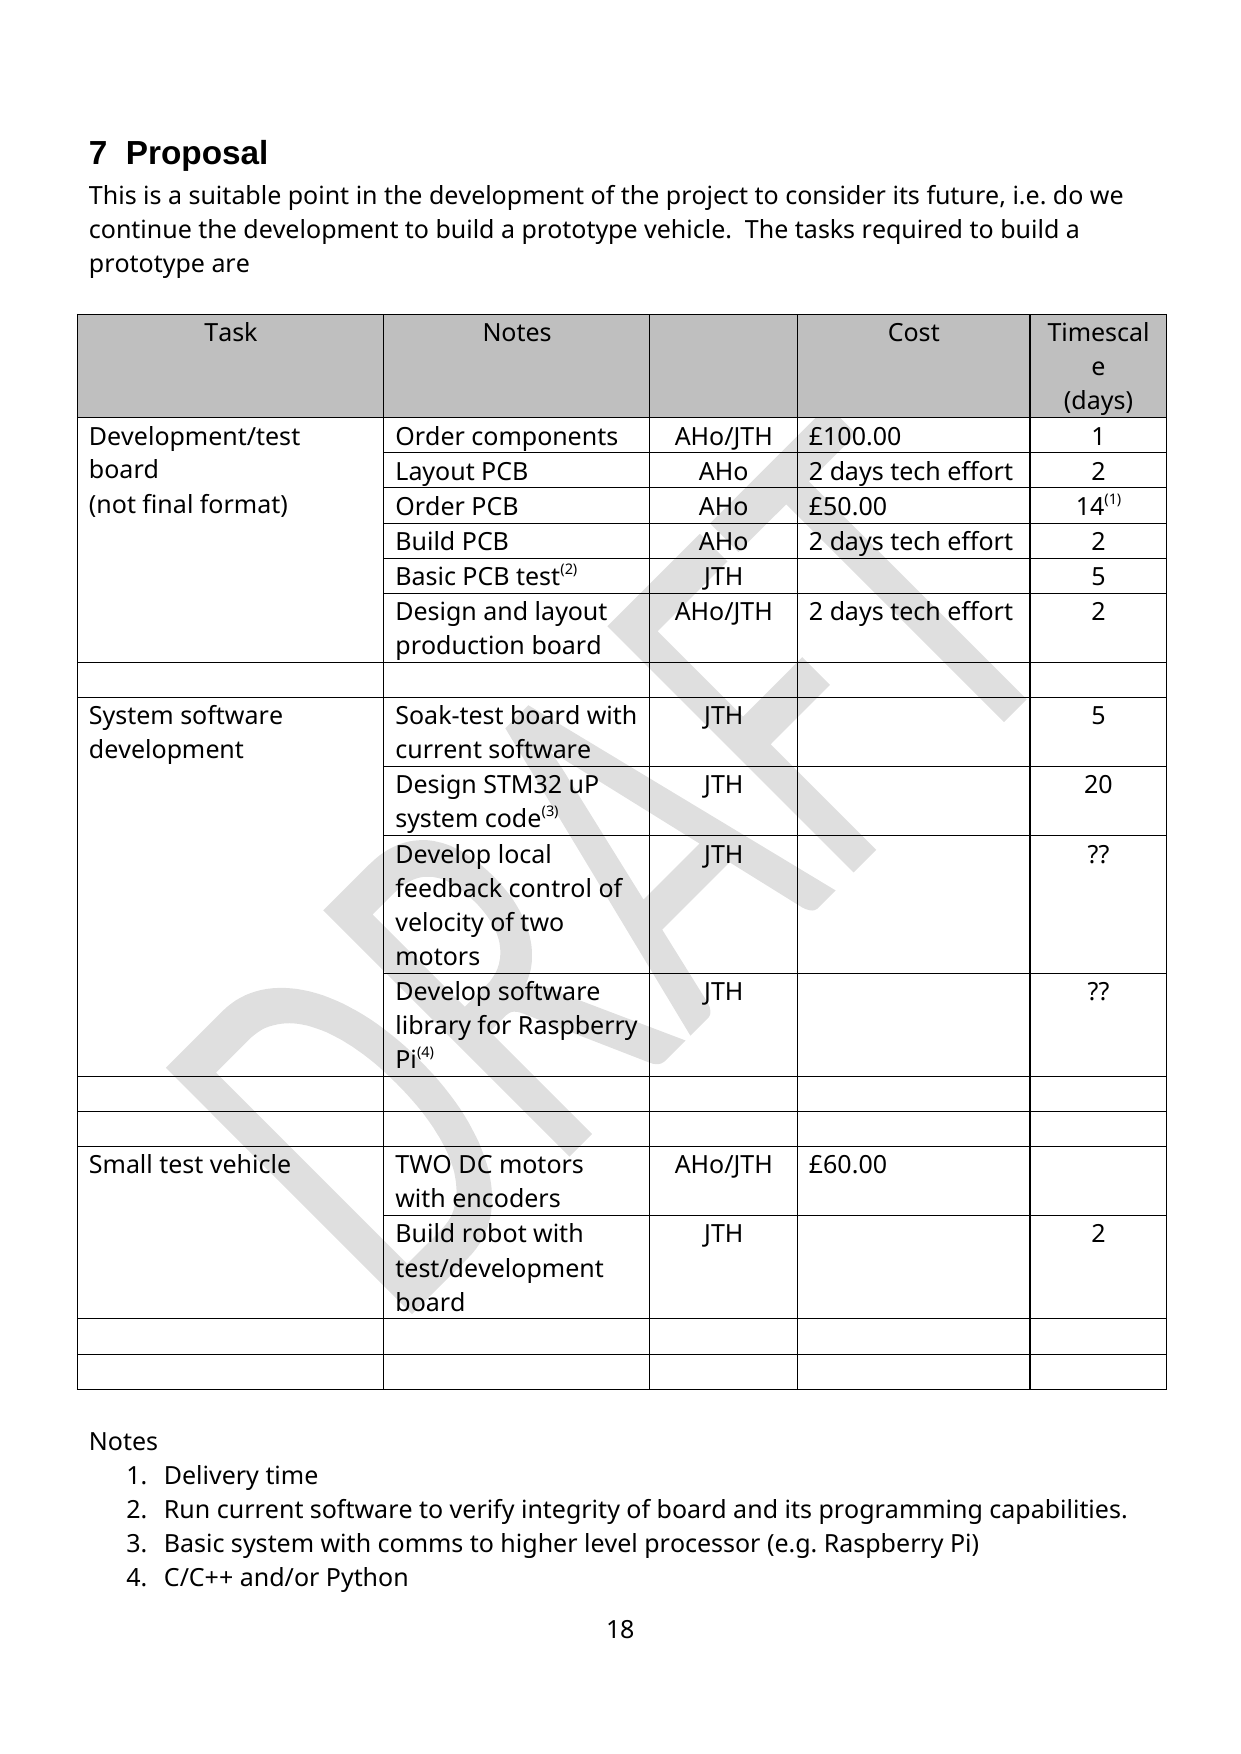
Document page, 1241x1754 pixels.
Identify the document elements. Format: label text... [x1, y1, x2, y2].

subtitle 7 Proposal [89, 133, 1152, 171]
table_cell [78, 1077, 383, 1111]
table_cell [1031, 1355, 1166, 1388]
table_cell ?? [1031, 974, 1166, 1076]
table_cell JTH [650, 836, 797, 972]
table_cell £100.00 [798, 418, 1029, 452]
table_cell ?? [1031, 836, 1166, 972]
table_cell [650, 1355, 797, 1388]
table_cell [650, 663, 797, 697]
table_cell Small test vehicle [78, 1147, 383, 1318]
table_cell 2 days tech effort [798, 594, 1029, 662]
table_cell AHo [650, 453, 797, 487]
table_cell [384, 1112, 649, 1146]
table_cell [1031, 1077, 1166, 1111]
table_cell [798, 1216, 1029, 1318]
table_header Task [78, 315, 383, 417]
table_cell £60.00 [798, 1147, 1029, 1215]
table_cell TWO DC motors with encoders [384, 1147, 649, 1215]
table_cell AHo/JTH [650, 594, 797, 662]
table_cell [384, 663, 649, 697]
table_cell 1 [1031, 418, 1166, 452]
table_cell 2 [1031, 524, 1166, 557]
list Delivery time [126, 1458, 1152, 1492]
table_cell [384, 1355, 649, 1388]
table_cell [78, 1112, 383, 1146]
list Run current software to verify integrity of board and its programming capabilities. [126, 1492, 1152, 1526]
table_cell [798, 1319, 1029, 1353]
table_cell [78, 1319, 383, 1353]
table_cell Basic PCB test(2) [384, 559, 649, 593]
table_cell AHo/JTH [650, 1147, 797, 1215]
table_cell [1031, 663, 1166, 697]
table_cell [1031, 1112, 1166, 1146]
table_cell [798, 559, 1029, 593]
table_cell Layout PCB [384, 453, 649, 487]
table_cell [384, 1077, 649, 1111]
table_cell 5 [1031, 698, 1166, 766]
table_cell Develop local feedback control of velocity of two motors [384, 836, 649, 972]
table_cell Order PCB [384, 488, 649, 522]
list C/C++ and/or Python [126, 1560, 1152, 1594]
table_cell Order components [384, 418, 649, 452]
table_cell 2 days tech effort [798, 453, 1029, 487]
table_cell Soak-test board with current software [384, 698, 649, 766]
table_cell 20 [1031, 767, 1166, 835]
table_cell AHo [650, 524, 797, 557]
list Basic system with comms to higher level processor (e.g. Raspberry Pi) [126, 1526, 1152, 1560]
table_cell [798, 1355, 1029, 1388]
table_cell JTH [650, 698, 797, 766]
table_cell [1031, 1319, 1166, 1353]
table_cell Develop software library for Raspberry Pi(4) [384, 974, 649, 1076]
table_header Notes [384, 315, 649, 417]
table_cell Design and layout production board [384, 594, 649, 662]
table_cell 2 [1031, 1216, 1166, 1318]
table_cell [798, 698, 1029, 766]
table_cell JTH [650, 559, 797, 593]
table_cell JTH [650, 767, 797, 835]
table_cell [650, 1077, 797, 1111]
table_cell JTH [650, 974, 797, 1076]
table_cell AHo/JTH [650, 418, 797, 452]
table_cell [384, 1319, 649, 1353]
table_cell [798, 974, 1029, 1076]
table_cell 5 [1031, 559, 1166, 593]
table_cell 2 [1031, 594, 1166, 662]
table_header Cost [798, 315, 1029, 417]
table_cell Development/test board (not final format) [78, 418, 383, 662]
table_cell 2 [1031, 453, 1166, 487]
table_cell [650, 1319, 797, 1353]
table_cell [650, 1112, 797, 1146]
table_cell Build PCB [384, 524, 649, 557]
table_cell [1031, 1147, 1166, 1215]
table_header Timescale (days) [1031, 315, 1166, 417]
table_cell System software development [78, 698, 383, 1076]
table_cell [78, 1355, 383, 1388]
table_cell [798, 663, 1029, 697]
table_cell [78, 663, 383, 697]
text Notes [89, 1424, 1152, 1458]
table_cell [798, 1112, 1029, 1146]
table_cell JTH [650, 1216, 797, 1318]
table_cell [798, 836, 1029, 972]
table_cell 2 days tech effort [798, 524, 1029, 557]
table_cell £50.00 [798, 488, 1029, 522]
table_cell [798, 1077, 1029, 1111]
text This is a suitable point in the development of the project to consider its future, i.e. do we continue the development to build a prototype vehicle. The tasks required to build a prototype are [89, 178, 1152, 280]
table_header [650, 315, 797, 417]
table_cell AHo [650, 488, 797, 522]
table_cell Design STM32 uP system code(3) [384, 767, 649, 835]
table_cell [798, 767, 1029, 835]
table_cell 14(1) [1031, 488, 1166, 522]
table_cell Build robot with test/development board [384, 1216, 649, 1318]
